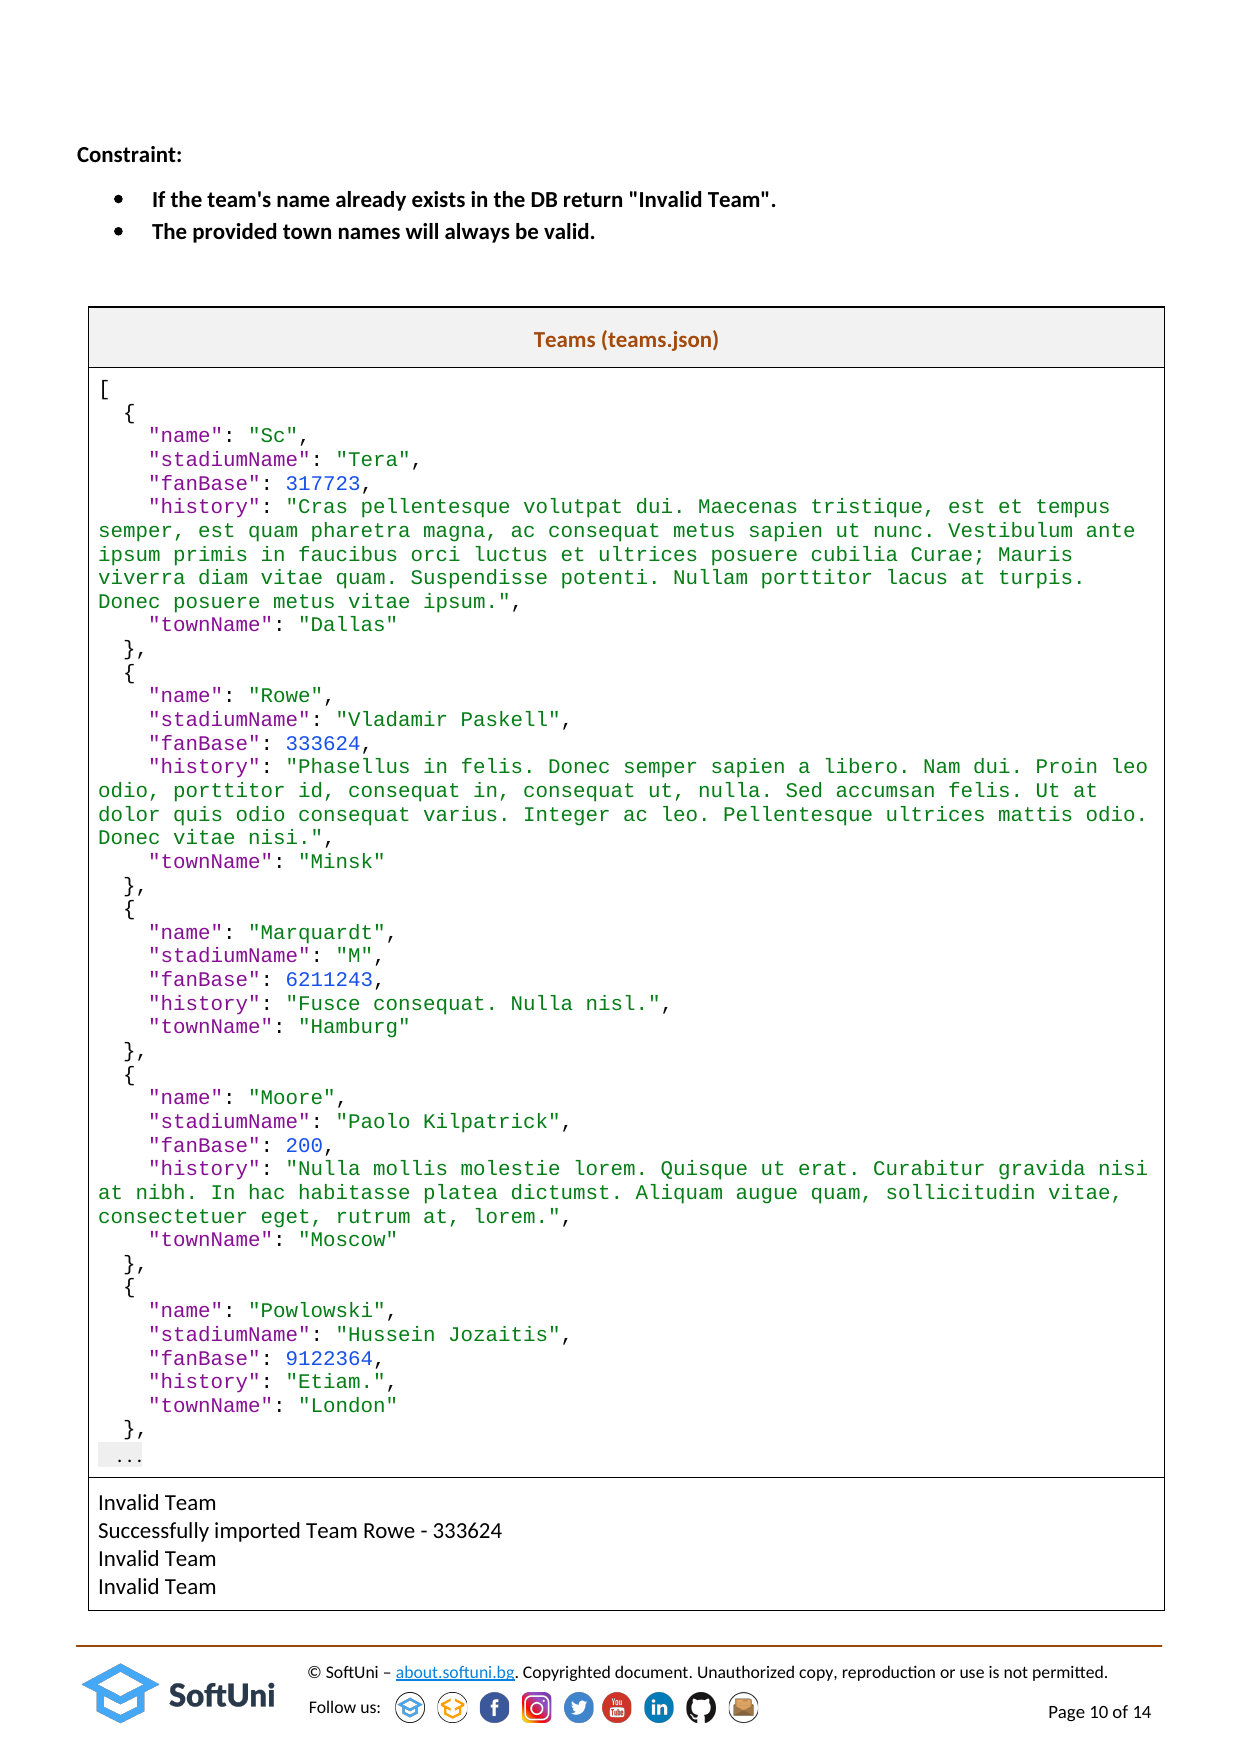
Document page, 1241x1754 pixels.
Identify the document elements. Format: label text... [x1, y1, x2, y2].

picture [644, 1692, 653, 1701]
list The provided town names will always be valid. [114, 217, 1163, 245]
picture [395, 1692, 425, 1723]
table_cell [ { "name": "Sc", "stadiumName": "Tera", "fanBase": 317723, "history": "Cras pellentesque volutpat dui. Maecenas tristique, est et tempus semper, est quam pharetra magna, ac consequat metus sapien ut nunc. Vestibulum ante ipsum primis in faucibus orci luctus et ultrices posuere cubilia Curae; Mauris viverra diam vitae quam. Suspendisse potenti. Nullam porttitor lacus at turpis. Donec posuere metus vitae ipsum.", "townName": "Dallas" }, { "name": "Rowe", "stadiumName": "Vladamir Paskell", "fanBase": 333624, "history": "Phasellus in felis. Donec semper sapien a libero. Nam dui. Proin leo odio, porttitor id, consequat in, consequat ut, nulla. Sed accumsan felis. Ut at dolor quis odio consequat varius. Integer ac leo. Pellentesque ultrices mattis odio. Donec vitae nisi.", "townName": "Minsk" }, { "name": "Marquardt", "stadiumName": "M", "fanBase": 6211243, "history": "Fusce consequat. Nulla nisl.", "townName": "Hamburg" }, { "name": "Moore", "stadiumName": "Paolo Kilpatrick", "fanBase": 200, "history": "Nulla mollis molestie lorem. Quisque ut erat. Curabitur gravida nisi at nibh. In hac habitasse platea dictumst. Aliquam augue quam, sollicitudin vitae, consectetuer eget, rutrum at, lorem.", "townName": "Moscow" }, { "name": "Powlowski", "stadiumName": "Hussein Jozaitis", "fanBase": 9122364, "history": "Etiam.", "townName": "London" }, . . . [89, 368, 1164, 1477]
list If the team's name already exists in the DB return "Invalid Team". [114, 185, 1163, 213]
picture [686, 1692, 716, 1723]
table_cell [89, 1478, 1164, 1610]
picture [75, 1658, 281, 1729]
picture [644, 1714, 653, 1723]
picture [658, 1705, 667, 1714]
text Constraint: [77, 140, 1163, 168]
picture [602, 1692, 632, 1723]
table_header Teams (teams.json) [89, 308, 1164, 367]
picture [665, 1714, 674, 1723]
picture [665, 1692, 674, 1701]
picture [728, 1692, 759, 1723]
picture [437, 1692, 468, 1723]
picture [522, 1692, 552, 1723]
picture [479, 1692, 510, 1723]
picture [564, 1692, 594, 1723]
